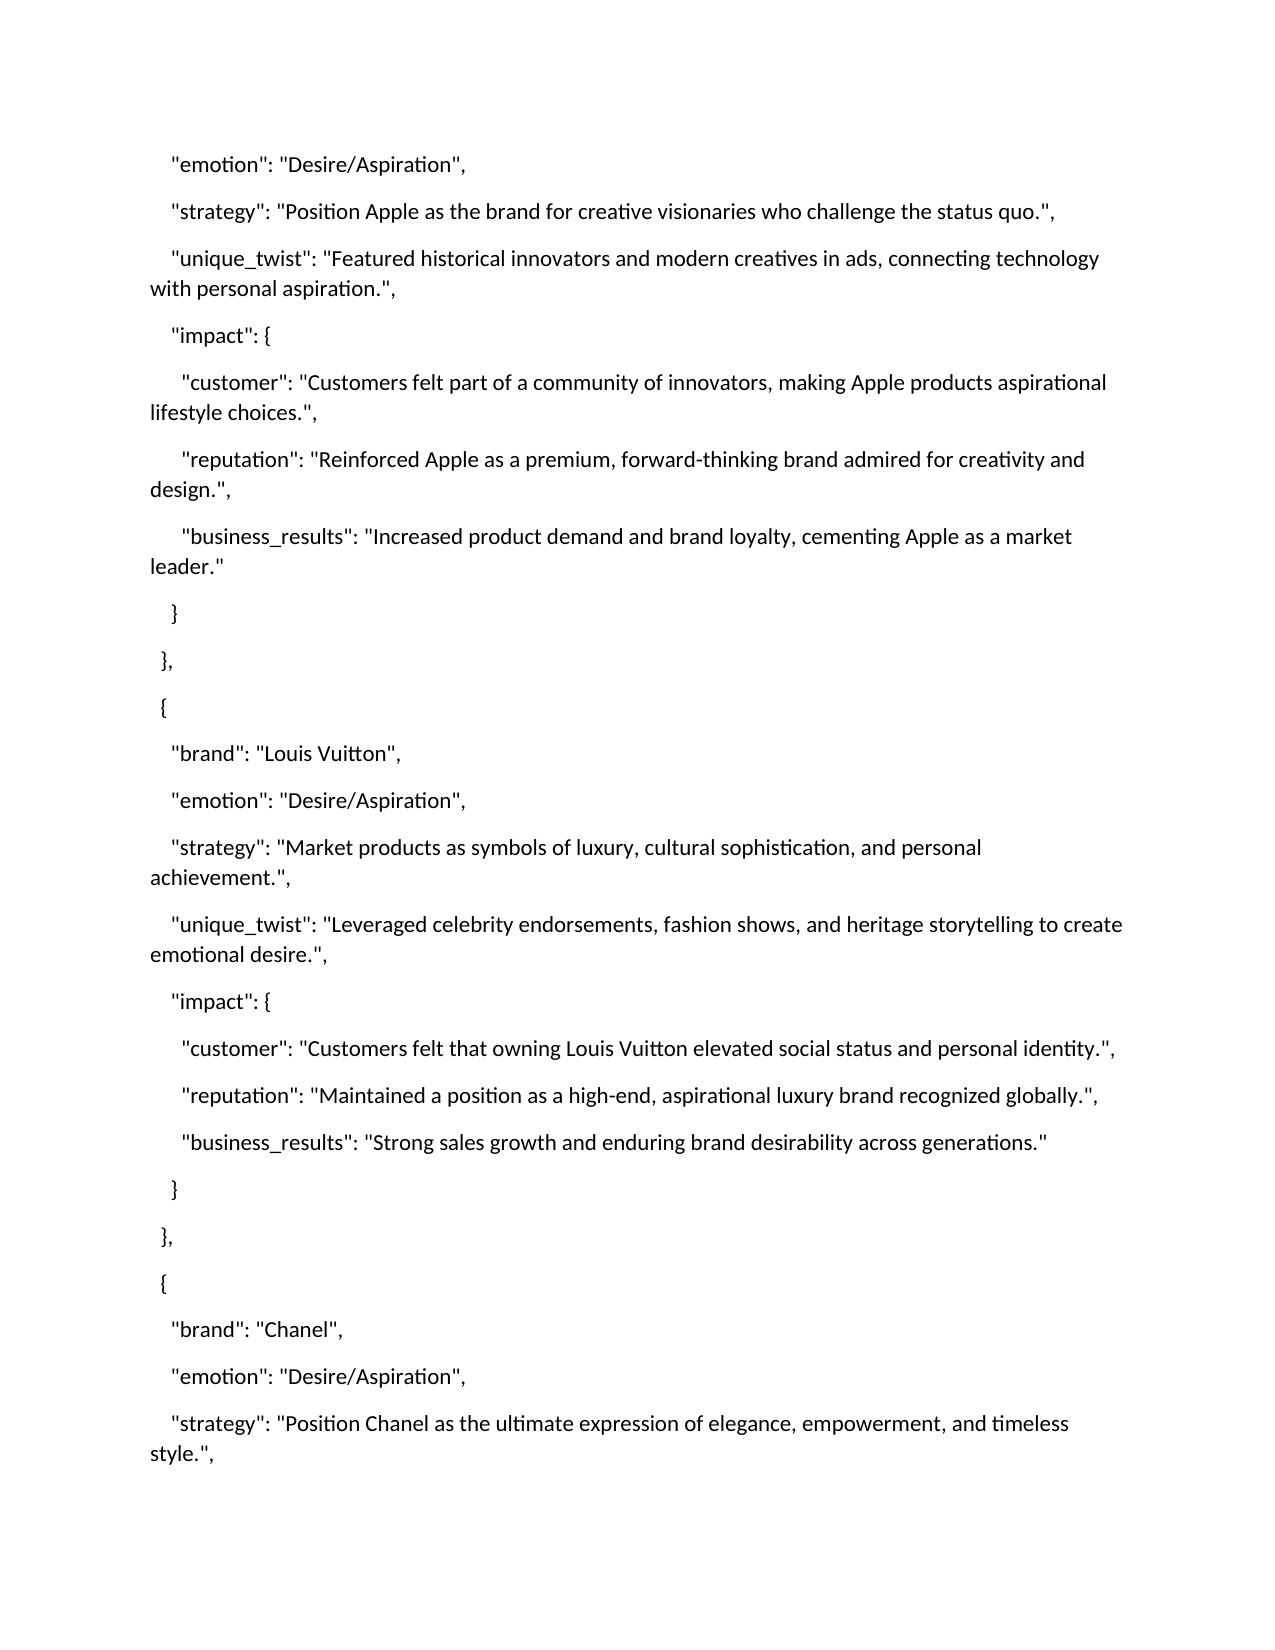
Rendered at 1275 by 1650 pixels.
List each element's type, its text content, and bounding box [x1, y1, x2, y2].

text }, [150, 1222, 1125, 1250]
text "impact": { [150, 987, 1125, 1016]
text { [150, 693, 1125, 721]
text "reputation": "Maintained a position as a high-end, aspirational luxury brand recognized globally.", [150, 1081, 1125, 1109]
text "unique_twist": "Leveraged celebrity endorsements, fashion shows, and heritage storytelling to create emotional desire.", [150, 910, 1125, 969]
text "brand": "Chanel", [150, 1316, 1125, 1344]
text "business_results": "Increased product demand and brand loyalty, cementing Apple as a market leader." [150, 522, 1125, 580]
text "emotion": "Desire/Aspiration", [150, 1362, 1125, 1391]
text "emotion": "Desire/Aspiration", [150, 150, 1125, 178]
text "strategy": "Position Apple as the brand for creative visionaries who challenge the status quo.", [150, 197, 1125, 225]
text "business_results": "Strong sales growth and enduring brand desirability across generations." [150, 1128, 1125, 1156]
text "unique_twist": "Featured historical innovators and modern creatives in ads, connecting technology with personal aspiration.", [150, 244, 1125, 302]
text "brand": "Louis Vuitton", [150, 739, 1125, 768]
text "strategy": "Market products as symbols of luxury, cultural sophistication, and personal achievement.", [150, 833, 1125, 892]
text "customer": "Customers felt part of a community of innovators, making Apple products aspirational lifestyle choices.", [150, 368, 1125, 426]
text { [150, 1269, 1125, 1297]
text "impact": { [150, 321, 1125, 349]
text "reputation": "Reinforced Apple as a premium, forward-thinking brand admired for creativity and design.", [150, 445, 1125, 503]
text "customer": "Customers felt that owning Louis Vuitton elevated social status and personal identity.", [150, 1034, 1125, 1062]
text } [150, 1175, 1125, 1203]
text "emotion": "Desire/Aspiration", [150, 786, 1125, 814]
text }, [150, 646, 1125, 674]
text } [150, 599, 1125, 627]
text "strategy": "Position Chanel as the ultimate expression of elegance, empowerment, and timeless style.", [150, 1409, 1125, 1468]
